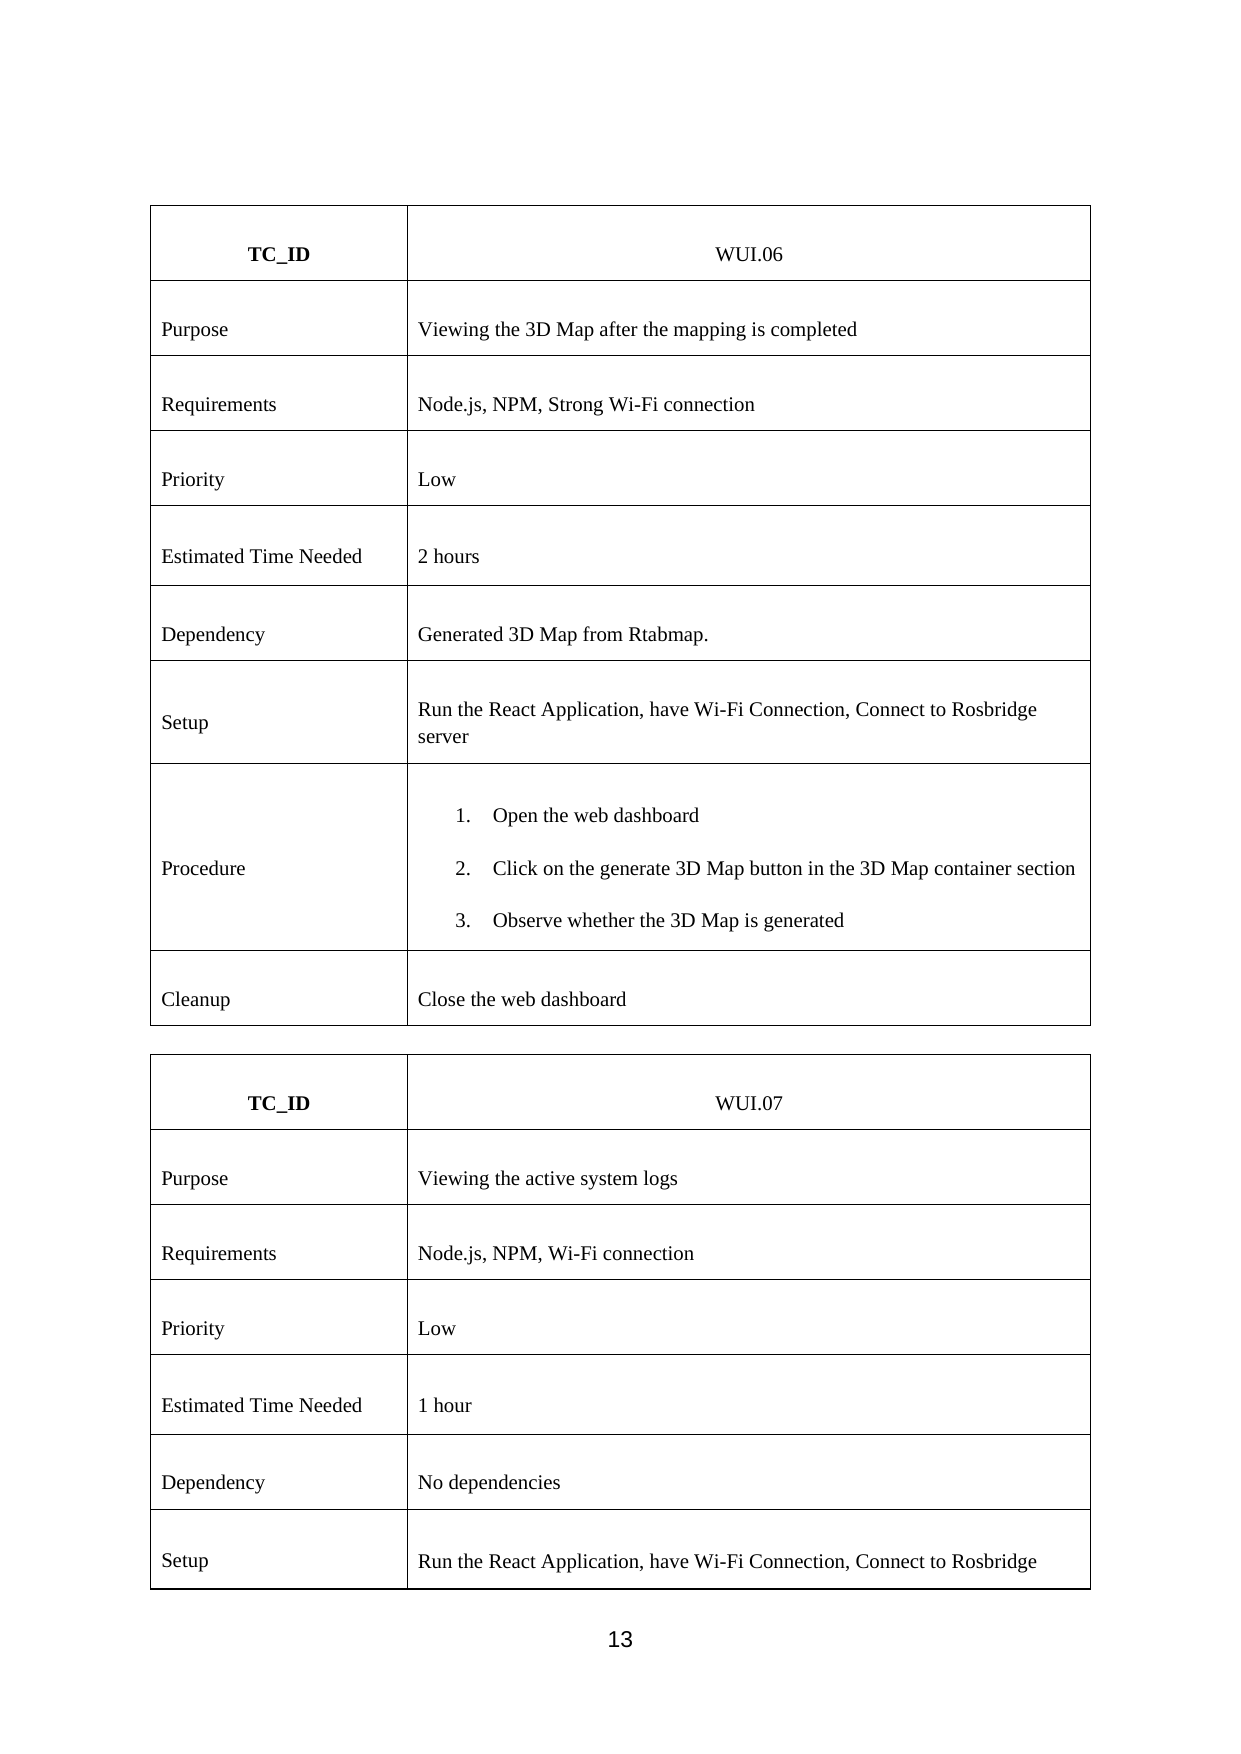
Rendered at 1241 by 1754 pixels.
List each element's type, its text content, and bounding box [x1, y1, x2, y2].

table_cell Generated 3D Map from Rtabmap. [408, 586, 1090, 660]
table_cell Low [408, 1280, 1090, 1354]
table_header TC_ID [151, 206, 407, 280]
table_cell 1 hour [408, 1355, 1090, 1433]
table_header TC_ID [151, 1055, 407, 1129]
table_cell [408, 1510, 1090, 1588]
table_cell 1. Open the web dashboard 2. Click on the generate 3D Map button in the 3D Map container section 3. Observe whether the 3D Map is generated [408, 764, 1090, 950]
table_cell Procedure [151, 764, 407, 950]
table_cell Viewing the 3D Map after the mapping is completed [408, 281, 1090, 355]
table_cell Requirements [151, 1205, 407, 1279]
table_cell Viewing the active system logs [408, 1130, 1090, 1204]
table_cell Setup [151, 661, 407, 762]
table_cell Setup [151, 1510, 407, 1588]
table_cell Close the web dashboard [408, 951, 1090, 1025]
table_cell Requirements [151, 356, 407, 430]
table_cell No dependencies [408, 1435, 1090, 1508]
table_cell Run the React Application, have Wi-Fi Connection, Connect to Rosbridge server [408, 661, 1090, 762]
table_cell Dependency [151, 1435, 407, 1508]
table_cell Cleanup [151, 951, 407, 1025]
table_cell Low [408, 431, 1090, 505]
table_header WUI.06 [408, 206, 1090, 280]
table_cell 2 hours [408, 506, 1090, 585]
table_cell Dependency [151, 586, 407, 660]
table_header WUI.07 [408, 1055, 1090, 1129]
table_cell Node.js, NPM, Strong Wi-Fi connection [408, 356, 1090, 430]
table_cell Priority [151, 431, 407, 505]
table_cell Purpose [151, 1130, 407, 1204]
table_cell Estimated Time Needed [151, 506, 407, 585]
table_cell Purpose [151, 281, 407, 355]
table_cell Node.js, NPM, Wi-Fi connection [408, 1205, 1090, 1279]
table_cell Estimated Time Needed [151, 1355, 407, 1433]
table_cell Priority [151, 1280, 407, 1354]
